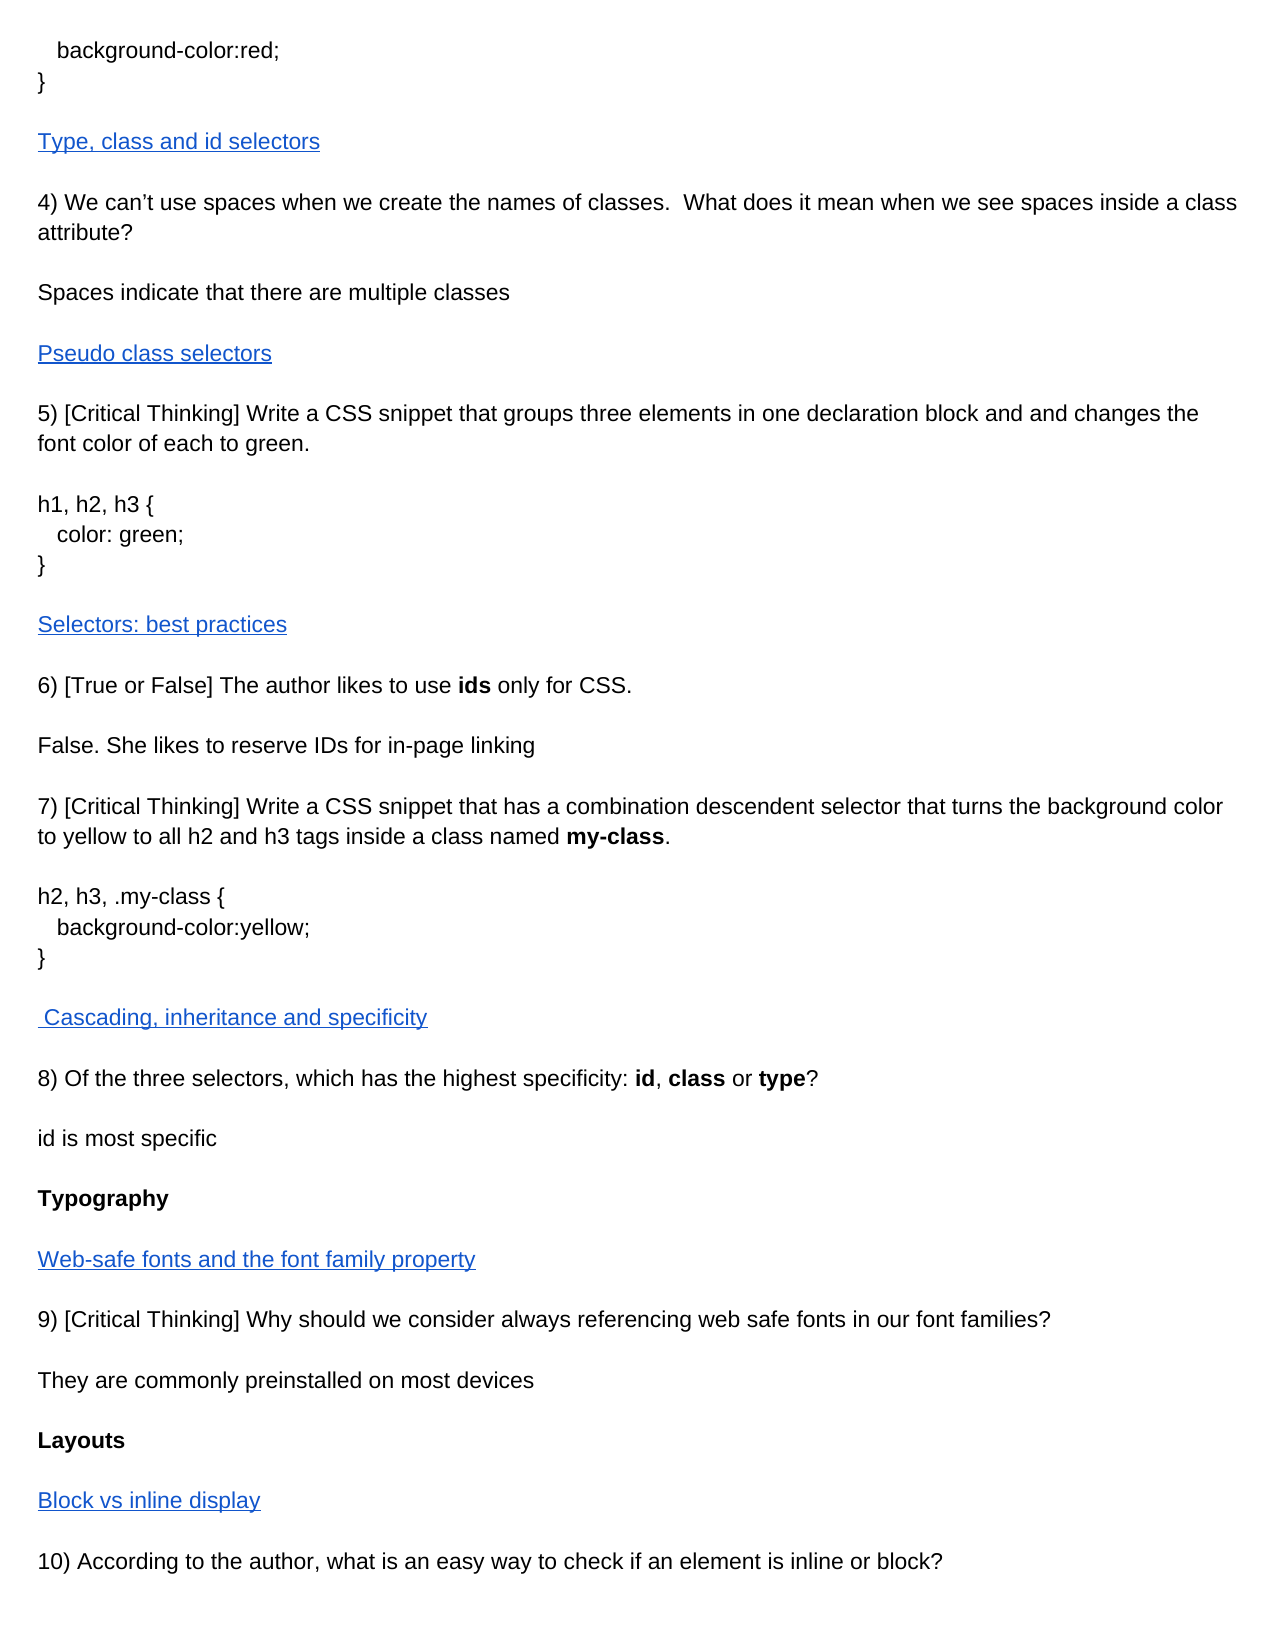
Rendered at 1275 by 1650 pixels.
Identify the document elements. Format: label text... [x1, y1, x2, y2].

text background-color:red; [37, 37, 1237, 64]
text } [37, 944, 1237, 970]
text color: green; [37, 521, 1237, 547]
text background-color:yellow; [37, 913, 1237, 940]
text 10) According to the author, what is an easy way to check if an element is inline or block? [37, 1548, 1237, 1574]
text 5) [Critical Thinking] Write a CSS snippet that groups three elements in one declaration block and and changes the font color of each to green. [37, 400, 1237, 457]
text h1, h2, h3 { [37, 491, 1237, 517]
text They are commonly preinstalled on most devices [37, 1367, 1237, 1393]
text } [37, 551, 1237, 577]
text Layouts [37, 1427, 1237, 1453]
text id is most specific [37, 1125, 1237, 1151]
text 7) [Critical Thinking] Write a CSS snippet that has a combination descendent selector that turns the background color to yellow to all h2 and h3 tags inside a class named my-class. [37, 793, 1237, 849]
text False. She likes to reserve IDs for in-page linking [37, 732, 1237, 759]
text Type, class and id selectors [37, 128, 1237, 154]
text Block vs inline display [37, 1487, 1237, 1514]
text Selectors: best practices [37, 611, 1237, 638]
text Web-safe fonts and the font family property [37, 1246, 1237, 1272]
text } [37, 68, 1237, 94]
text 9) [Critical Thinking] Why should we consider always referencing web safe fonts in our font families? [37, 1306, 1237, 1333]
text Spaces indicate that there are multiple classes [37, 279, 1237, 306]
text 4) We can’t use spaces when we create the names of classes. What does it mean when we see spaces inside a class attribute? [37, 188, 1237, 245]
text Pseudo class selectors [37, 339, 1237, 366]
text 6) [True or False] The author likes to use ids only for CSS. [37, 672, 1237, 698]
text Cascading, inheritance and specificity [37, 1004, 1237, 1031]
text 8) Of the three selectors, which has the highest specificity: id, class or type? [37, 1064, 1237, 1091]
text h2, h3, .my-class { [37, 883, 1237, 910]
text Typography [37, 1185, 1237, 1212]
